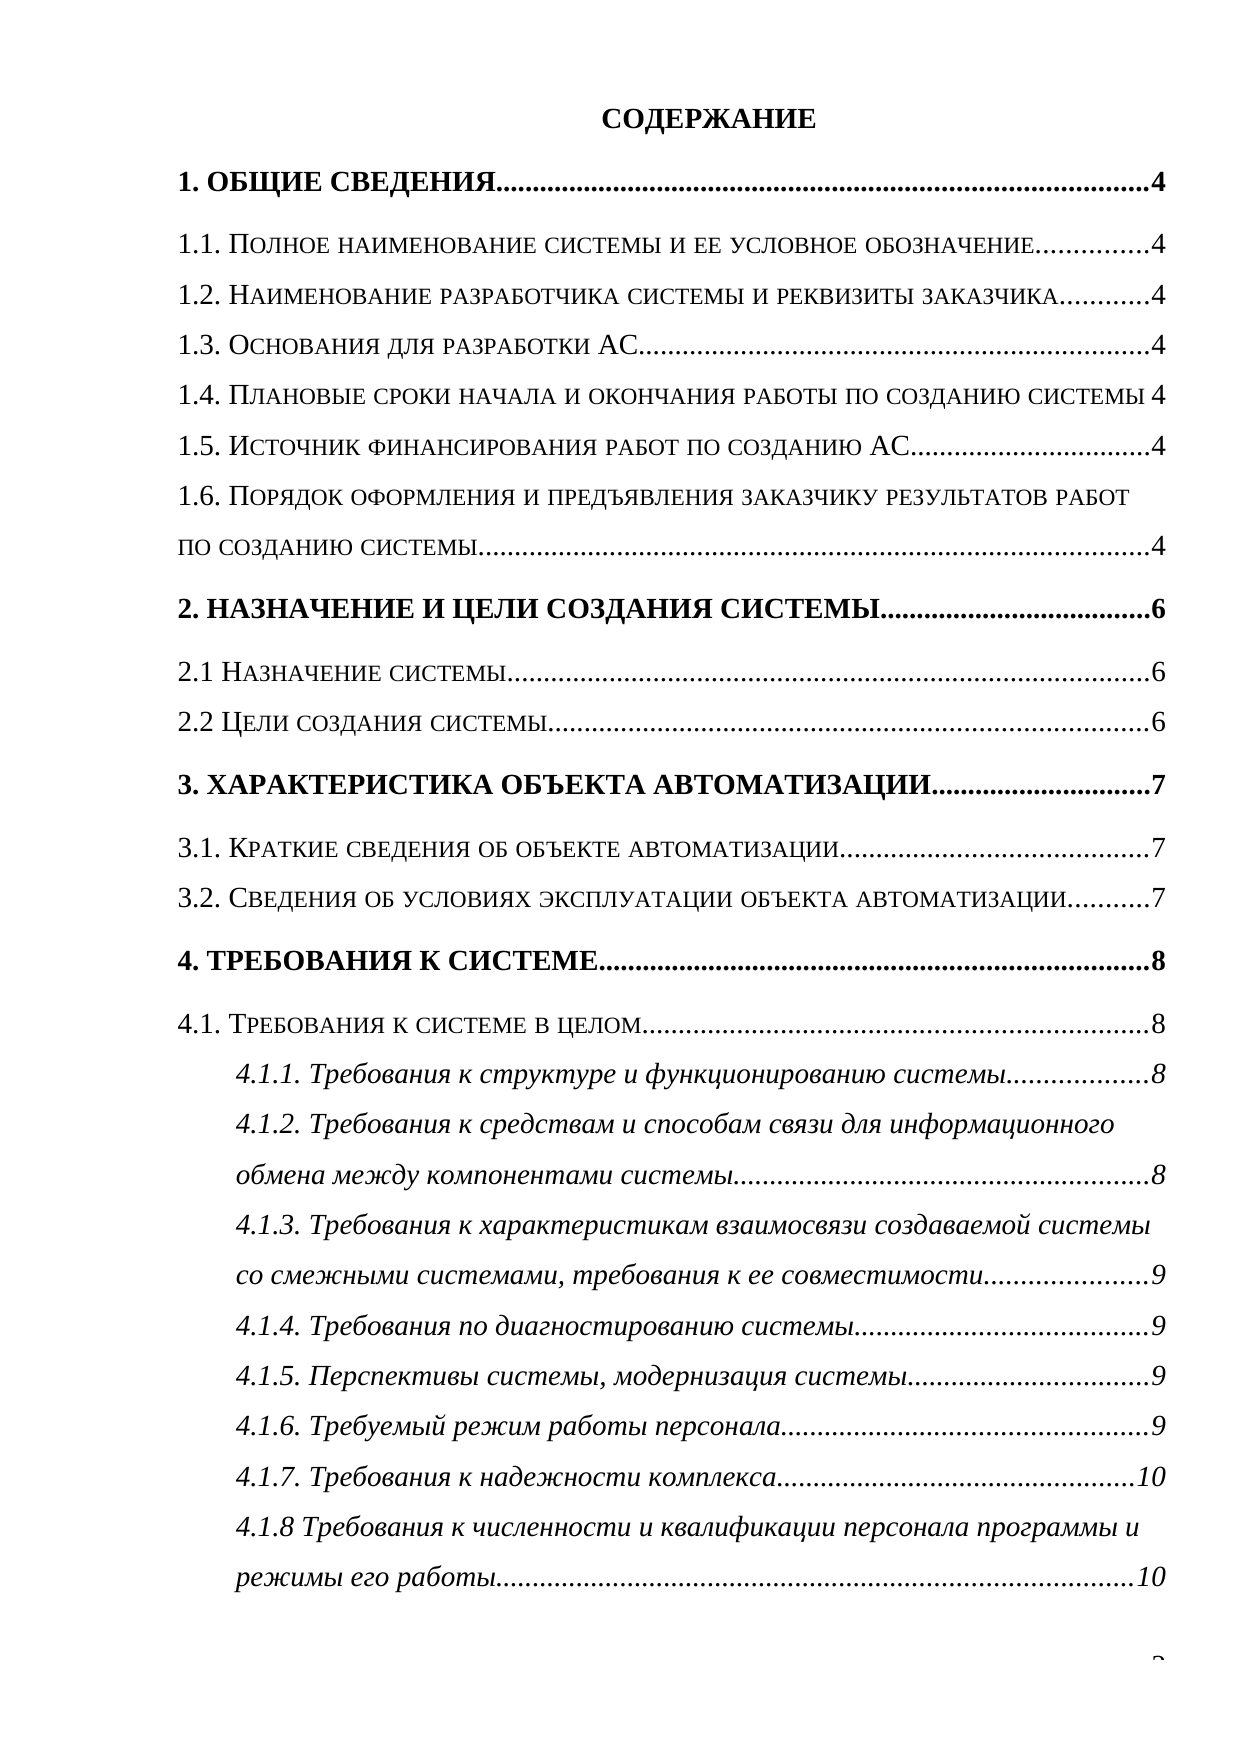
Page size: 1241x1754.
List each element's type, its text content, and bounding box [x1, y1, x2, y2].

text 1.2. Наименование разработчика системы и реквизиты заказчика 4 [177, 277, 1167, 310]
text 3. Характеристика объекта автоматизации 7 [177, 767, 1167, 801]
text 2. Назначение и цели создания системы 6 [177, 591, 1167, 625]
text 2.2 Цели создания системы 6 [177, 704, 1167, 738]
text СОДЕРЖАНИЕ [177, 101, 1167, 134]
text 1.3. Основания для разработки АС 4 [177, 327, 1167, 361]
text 4.1.8 Требования к численности и квалификации персонала программы и режимы его работы 10 [236, 1509, 1167, 1593]
text 4.1. Требования к системе в целом. 8 [177, 1006, 1167, 1039]
text 2.1 Назначение системы 6 [177, 654, 1167, 688]
text 4.1.1. Требования к структуре и функционированию системы 8 [236, 1056, 1167, 1090]
text 4.1.5. Перспективы системы, модернизация системы 9 [236, 1358, 1167, 1392]
text 1.4. Плановые сроки начала и окончания работы по созданию системы 4 [177, 377, 1167, 411]
text 1.6. Порядок оформления и предъявления заказчику результатов работ по созданию системы 4 [177, 478, 1167, 562]
text 1.1. Полное наименование системы и ее условное обозначение 4 [177, 227, 1167, 260]
text 1. Общие сведения 4 [177, 164, 1167, 197]
text 3.2. Сведения об условиях эксплуатации объекта автоматизации 7 [177, 880, 1167, 914]
text 4.1.2. Требования к средствам и способам связи для информационного обмена между компонентами системы 8 [236, 1107, 1167, 1190]
text 3.1. Краткие сведения об объекте автоматизации 7 [177, 830, 1167, 863]
text 4.1.6. Требуемый режим работы персонала 9 [236, 1408, 1167, 1442]
text 4.1.3. Требования к характеристикам взаимосвязи создаваемой системы со смежными системами, требования к ее совместимости 9 [236, 1207, 1167, 1291]
text 1.5. Источник финансирования работ по созданию АС 4 [177, 428, 1167, 461]
text 4. Требования к системе 8 [177, 943, 1167, 977]
text 4.1.4. Требования по диагностированию системы 9 [236, 1308, 1167, 1341]
text 4.1.7. Требования к надежности комплекса 10 [236, 1459, 1167, 1492]
